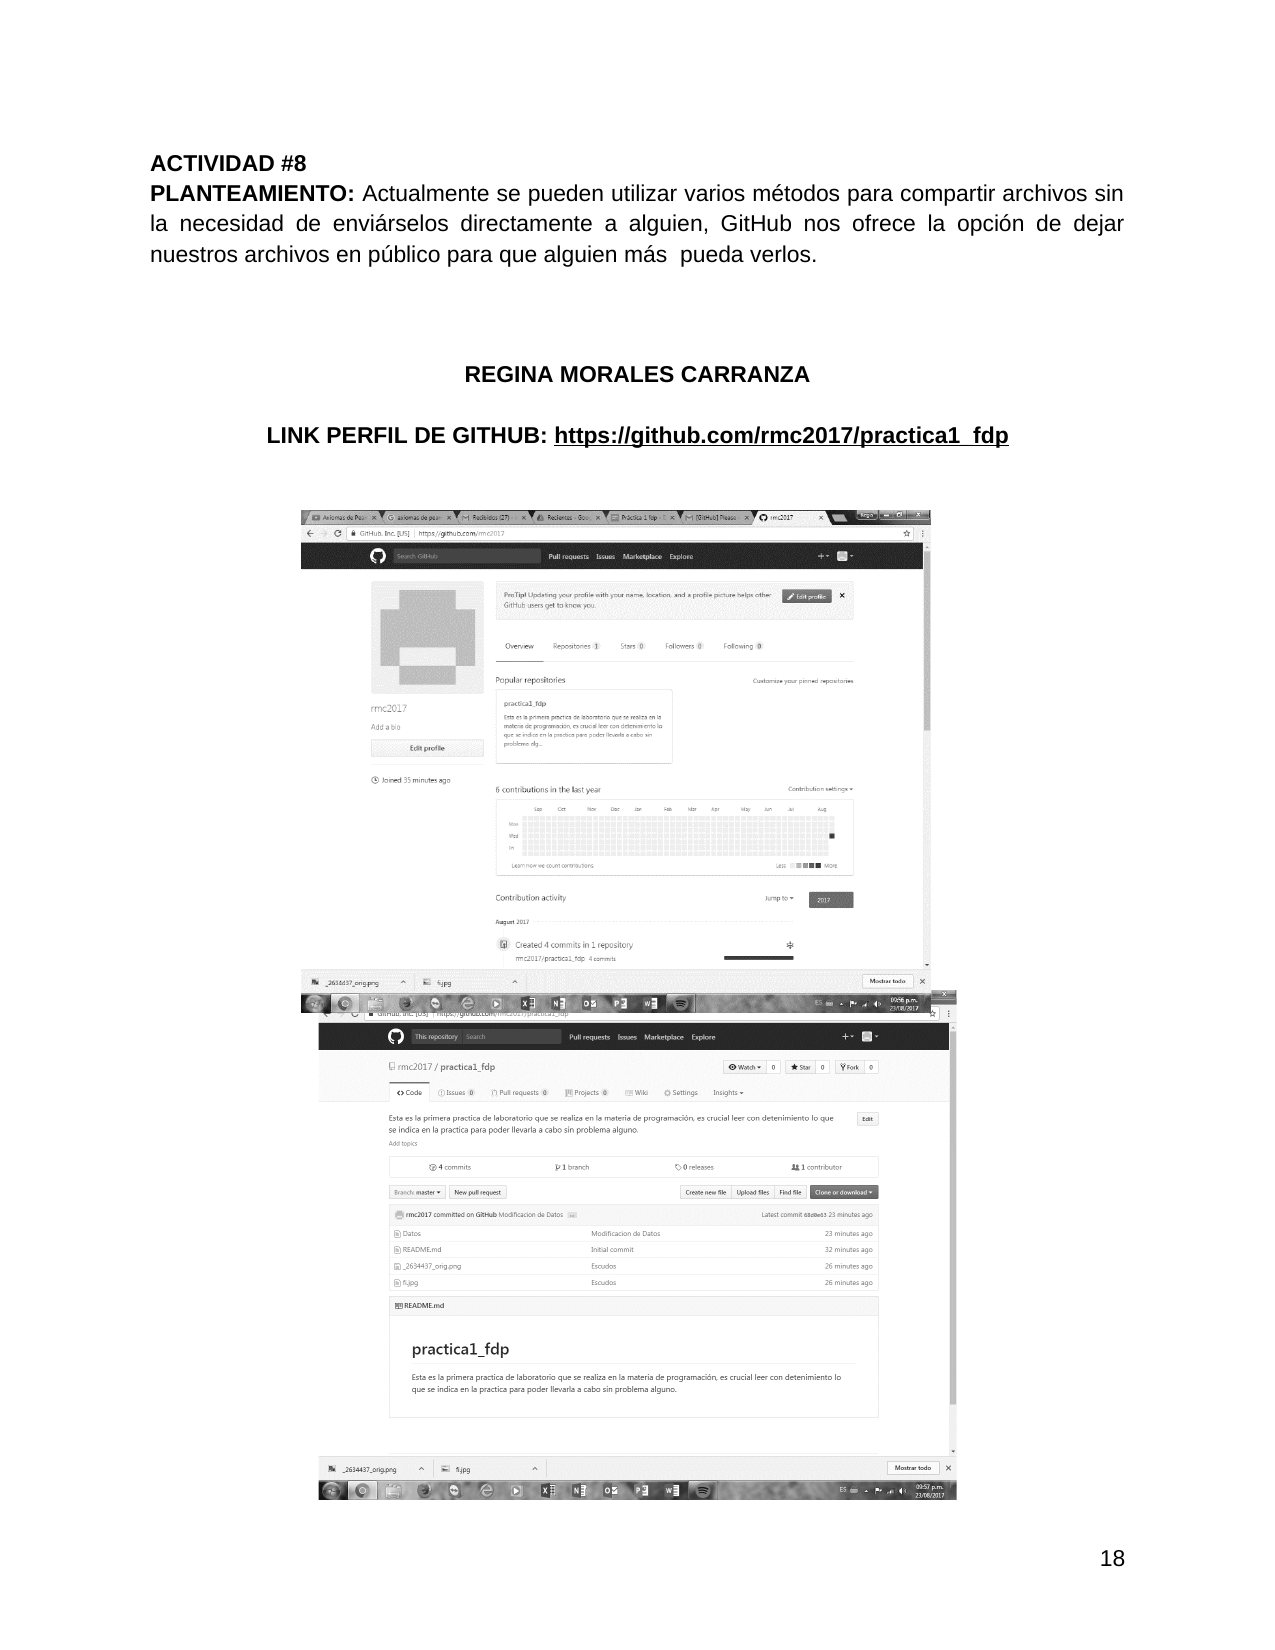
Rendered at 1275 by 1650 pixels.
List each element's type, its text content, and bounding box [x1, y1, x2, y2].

text PLANTEAMIENTO: Actualmente se pueden utilizar varios métodos para compartir archivos sin la necesidad de enviárselos directamente a alguien, GitHub nos ofrece la opción de dejar nuestros archivos en público para que alguien más pueda verlos. [150, 180, 1125, 267]
text REGINA MORALES CARRANZA [150, 361, 1125, 388]
text ACTIVIDAD #8 [150, 150, 1125, 176]
text LINK PERFIL DE GITHUB: https://github.com/rmc2017/practica1_fdp [150, 422, 1125, 448]
picture [301, 510, 957, 1500]
